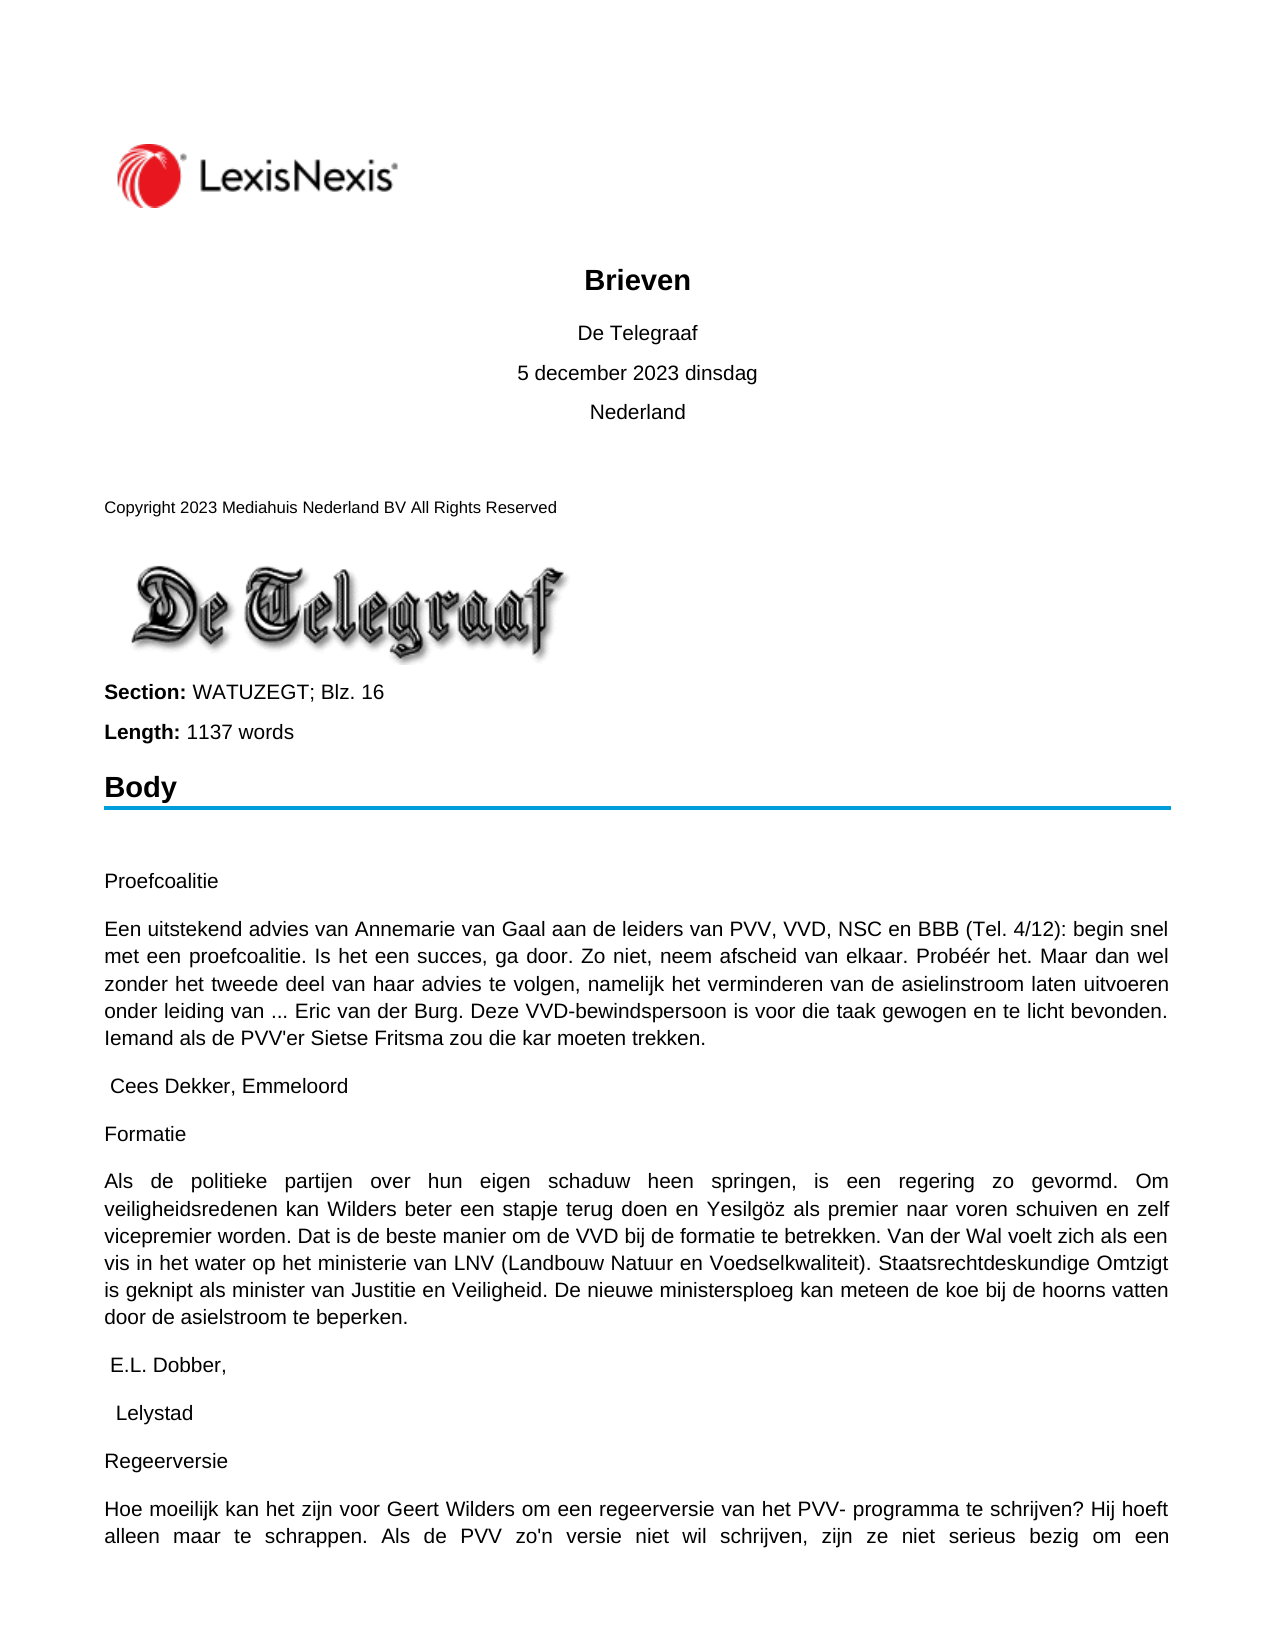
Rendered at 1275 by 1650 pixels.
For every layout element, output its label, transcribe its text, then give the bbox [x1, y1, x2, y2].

text Een uitstekend advies van Annemarie van Gaal aan de leiders van PVV, VVD, NSC en BBB (Tel. 4/12): begin snel met een proefcoalitie. Is het een succes, ga door. Zo niet, neem afscheid van elkaar. Probéér het. Maar dan wel zonder het tweede deel van haar advies te volgen, namelijk het verminderen van de asielinstroom laten uitvoeren onder leiding van ... Eric van der Burg. Deze VVD-bewindspersoon is voor die taak gewogen en te licht bevonden. Iemand als de PVV'er Sietse Fritsma zou die kar moeten trekken. [104, 914, 1171, 1049]
text Regeerversie [104, 1445, 1171, 1472]
text Copyright 2023 Mediahuis Nederland BV All Rights Reserved [104, 465, 1171, 517]
text Als de politieke partijen over hun eigen schaduw heen springen, is een regering zo gevormd. Om veiligheidsredenen kan Wilders beter een stapje terug doen en Yesilgöz als premier naar voren schuiven en zelf vicepremier worden. Dat is de beste manier om de VVD bij de formatie te betrekken. Van der Wal voelt zich als een vis in het water op het ministerie van LNV (Landbouw Natuur en Voedselkwaliteit). Staatsrechtdeskundige Omtzigt is geknipt als minister van Justitie en Veiligheid. De nieuwe ministersploeg kan meteen de koe bij de hoorns vatten door de asielstroom te beperken. [104, 1166, 1171, 1329]
text Length: 1137 words [104, 716, 1171, 743]
text E.L. Dobber, [104, 1349, 1171, 1377]
text Proefcoalitie [104, 866, 1171, 893]
text Formatie [104, 1118, 1171, 1145]
picture [104, 144, 412, 208]
subtitle Brieven [104, 261, 1171, 297]
text De Telegraaf [104, 318, 1171, 345]
text Body [104, 768, 1171, 804]
text Lelystad [104, 1397, 1171, 1424]
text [104, 1493, 1171, 1547]
text Cees Dekker, Emmeloord [104, 1070, 1171, 1097]
text 5 december 2023 dinsdag [104, 357, 1171, 384]
text Nederland [104, 397, 1171, 424]
text Section: WATUZEGT; Blz. 16 [104, 677, 1171, 704]
